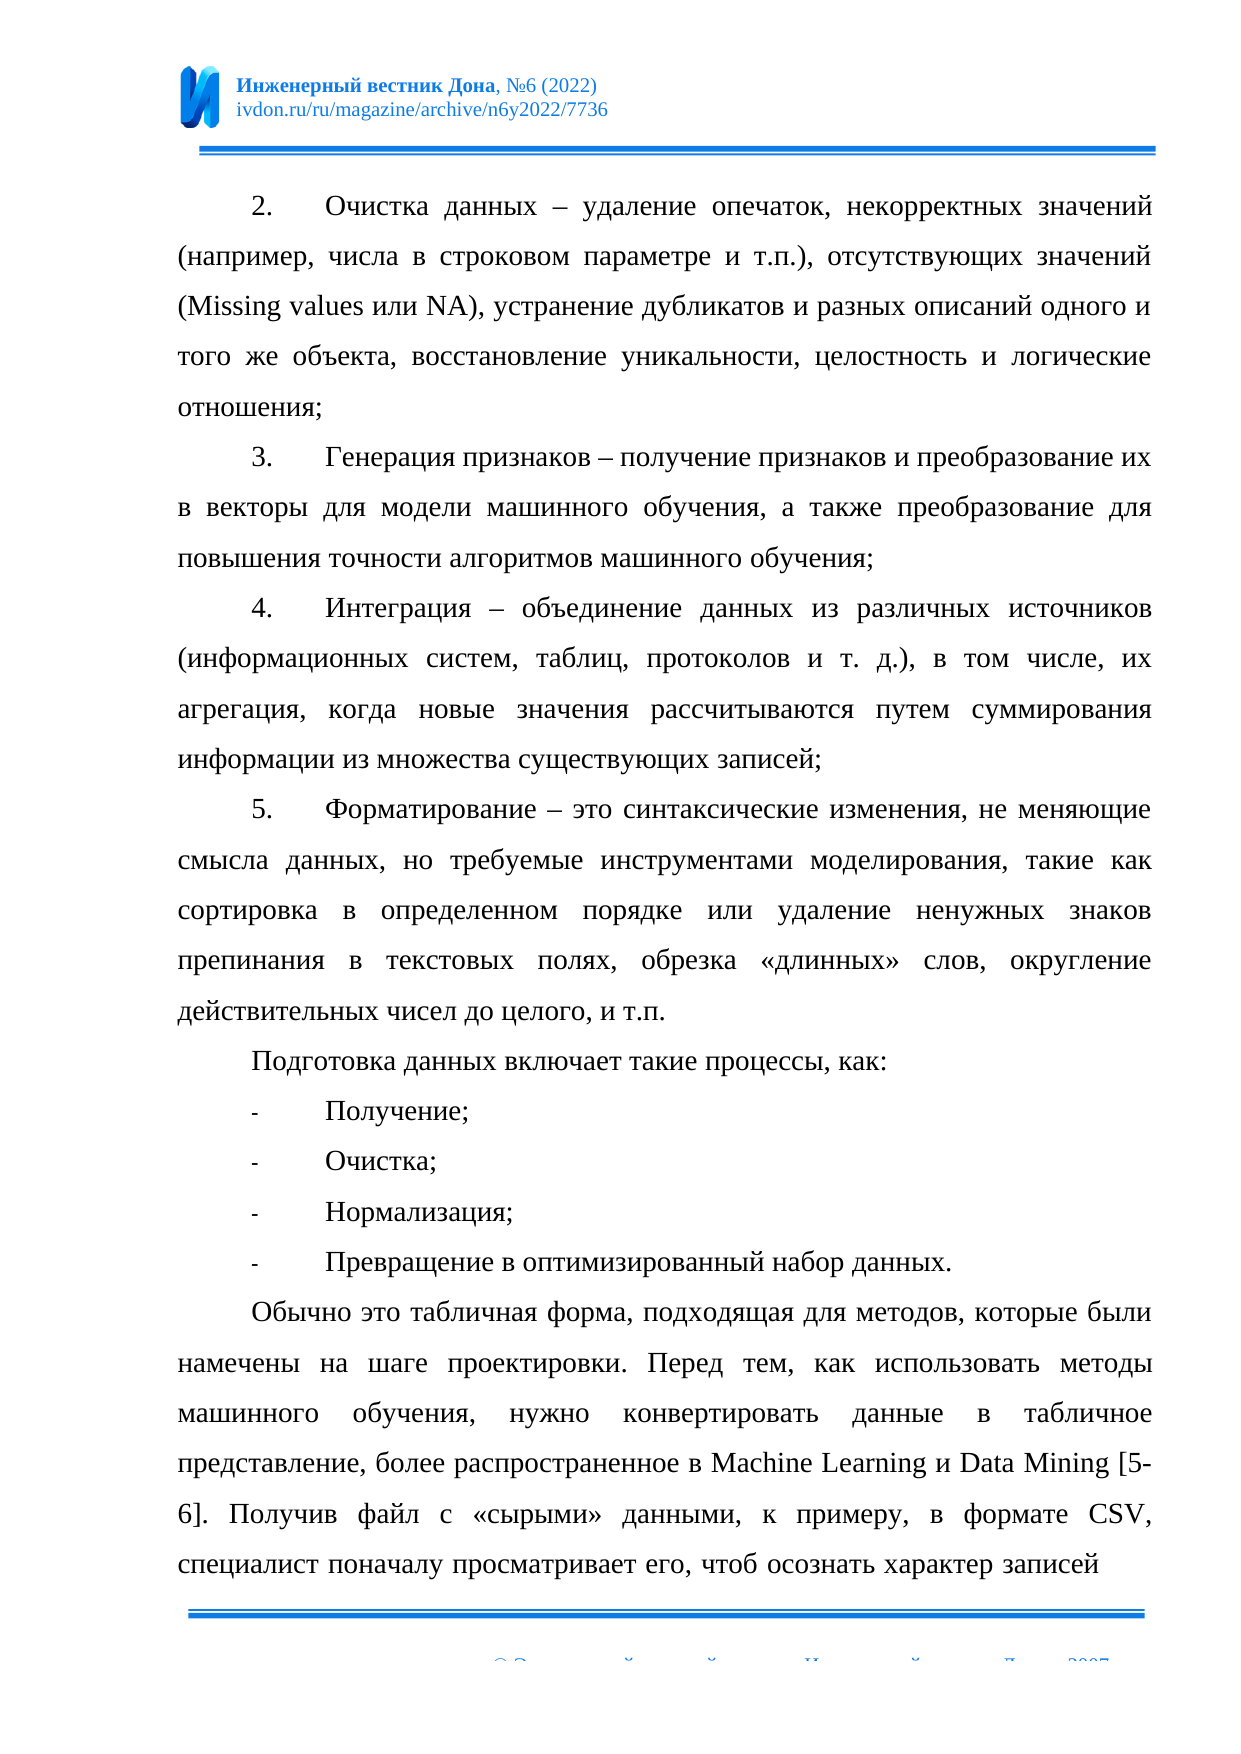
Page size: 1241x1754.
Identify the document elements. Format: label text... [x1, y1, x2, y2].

list Очистка; [251, 1143, 1163, 1177]
list Генерация признаков – получение признаков и преобразование их в векторы для модели машинного обучения, а также преобразование для повышения точности алгоритмов машинного обучения; [177, 439, 1152, 573]
list Форматирование – это синтаксические изменения, не меняющие смысла данных, но требуемые инструментами моделирования, такие как сортировка в определенном порядке или удаление ненужных знаков препинания в текстовых полях, обрезка «длинных» слов, округление действительных чисел до целого, и т.п. [177, 791, 1152, 1026]
text Обычно это табличная форма, подходящая для методов, которые были намечены на шаге проектировки. Перед тем, как использовать методы машинного обучения, нужно конвертировать данные в табличное представление, более распространенное в Machine Learning и Data Mining [5- 6]. Получив файл с «сырыми» данными, к примеру, в формате CSV, специалист поначалу просматривает его, чтоб осознать характер записей [177, 1294, 1153, 1580]
list Очистка данных – удаление опечаток, некорректных значений (например, числа в строковом параметре и т.п.), отсутствующих значений (Missing values или NA), устранение дубликатов и разных описаний одного и того же объекта, восстановление уникальности, целостность и логические отношения; [177, 188, 1152, 422]
picture [180, 66, 220, 128]
list Получение; [251, 1093, 1163, 1127]
text Подготовка данных включает такие процессы, как: [251, 1043, 1163, 1077]
list Интеграция – объединение данных из различных источников (информационных систем, таблиц, протоколов и т. д.), в том числе, их агрегация, когда новые значения рассчитываются путем суммирования информации из множества существующих записей; [177, 590, 1152, 775]
list Превращение в оптимизированный набор данных. [251, 1244, 1163, 1278]
list Нормализация; [251, 1194, 1163, 1227]
